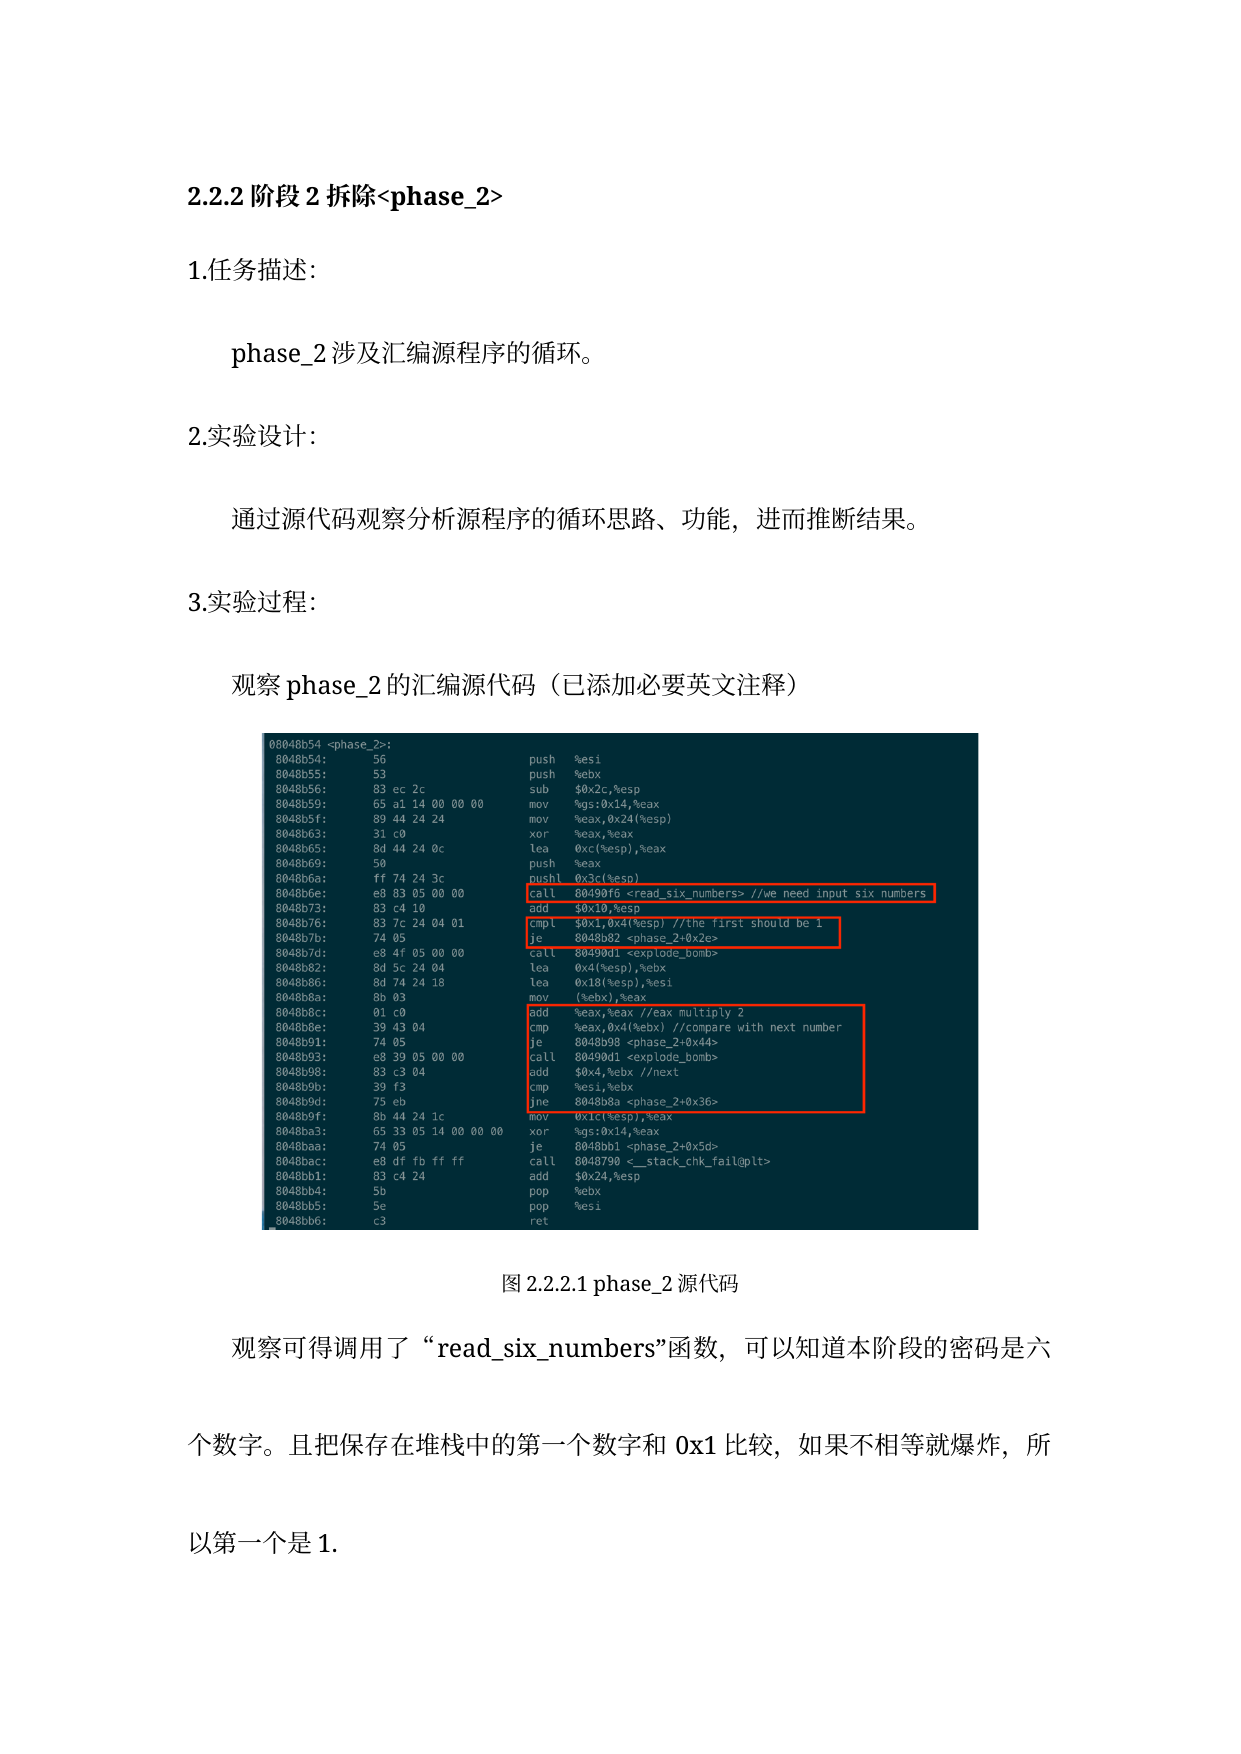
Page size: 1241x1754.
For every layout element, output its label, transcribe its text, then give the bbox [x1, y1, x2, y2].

picture [740, 1159, 746, 1167]
picture [641, 846, 648, 852]
picture [577, 832, 587, 837]
picture [580, 1145, 590, 1150]
picture [307, 1187, 312, 1195]
text 2.实验设计： [187, 402, 1053, 467]
picture [576, 756, 587, 763]
picture [437, 919, 443, 926]
text 观察phase_2的汇编源代码（已添加必要英文注释） [187, 651, 1053, 716]
picture [609, 832, 619, 837]
text 观察可得调用了“read_six_numbers”函数，可以知道本阶段的密码是六个数字。且把保存在堆栈中的第一个数字和0x1比较，如果不相等就爆炸，所以第一个是1. [187, 1314, 1053, 1574]
picture [526, 875, 936, 911]
text 通过源代码观察分析源程序的循环思路、功能，进而推断结果。 [187, 485, 1053, 550]
picture [345, 743, 353, 748]
text 3.实验过程： [187, 568, 1053, 633]
picture [580, 1159, 590, 1163]
picture [577, 906, 587, 912]
text 1.任务描述： [187, 236, 1053, 301]
picture [576, 771, 583, 777]
picture [601, 965, 609, 971]
picture [575, 801, 587, 810]
picture [578, 788, 587, 793]
picture [576, 1188, 586, 1194]
text phase_2涉及汇编源程序的循环。 [187, 319, 1053, 384]
picture [436, 964, 443, 971]
picture [578, 1174, 587, 1180]
picture [618, 1174, 626, 1180]
picture [527, 1000, 865, 1120]
text 2.2.2 阶段2 拆除<phase_2> [187, 162, 1053, 227]
text 图2.2.2.1 phase_2源代码 [187, 1267, 1053, 1299]
picture [526, 917, 841, 956]
picture [634, 801, 642, 807]
